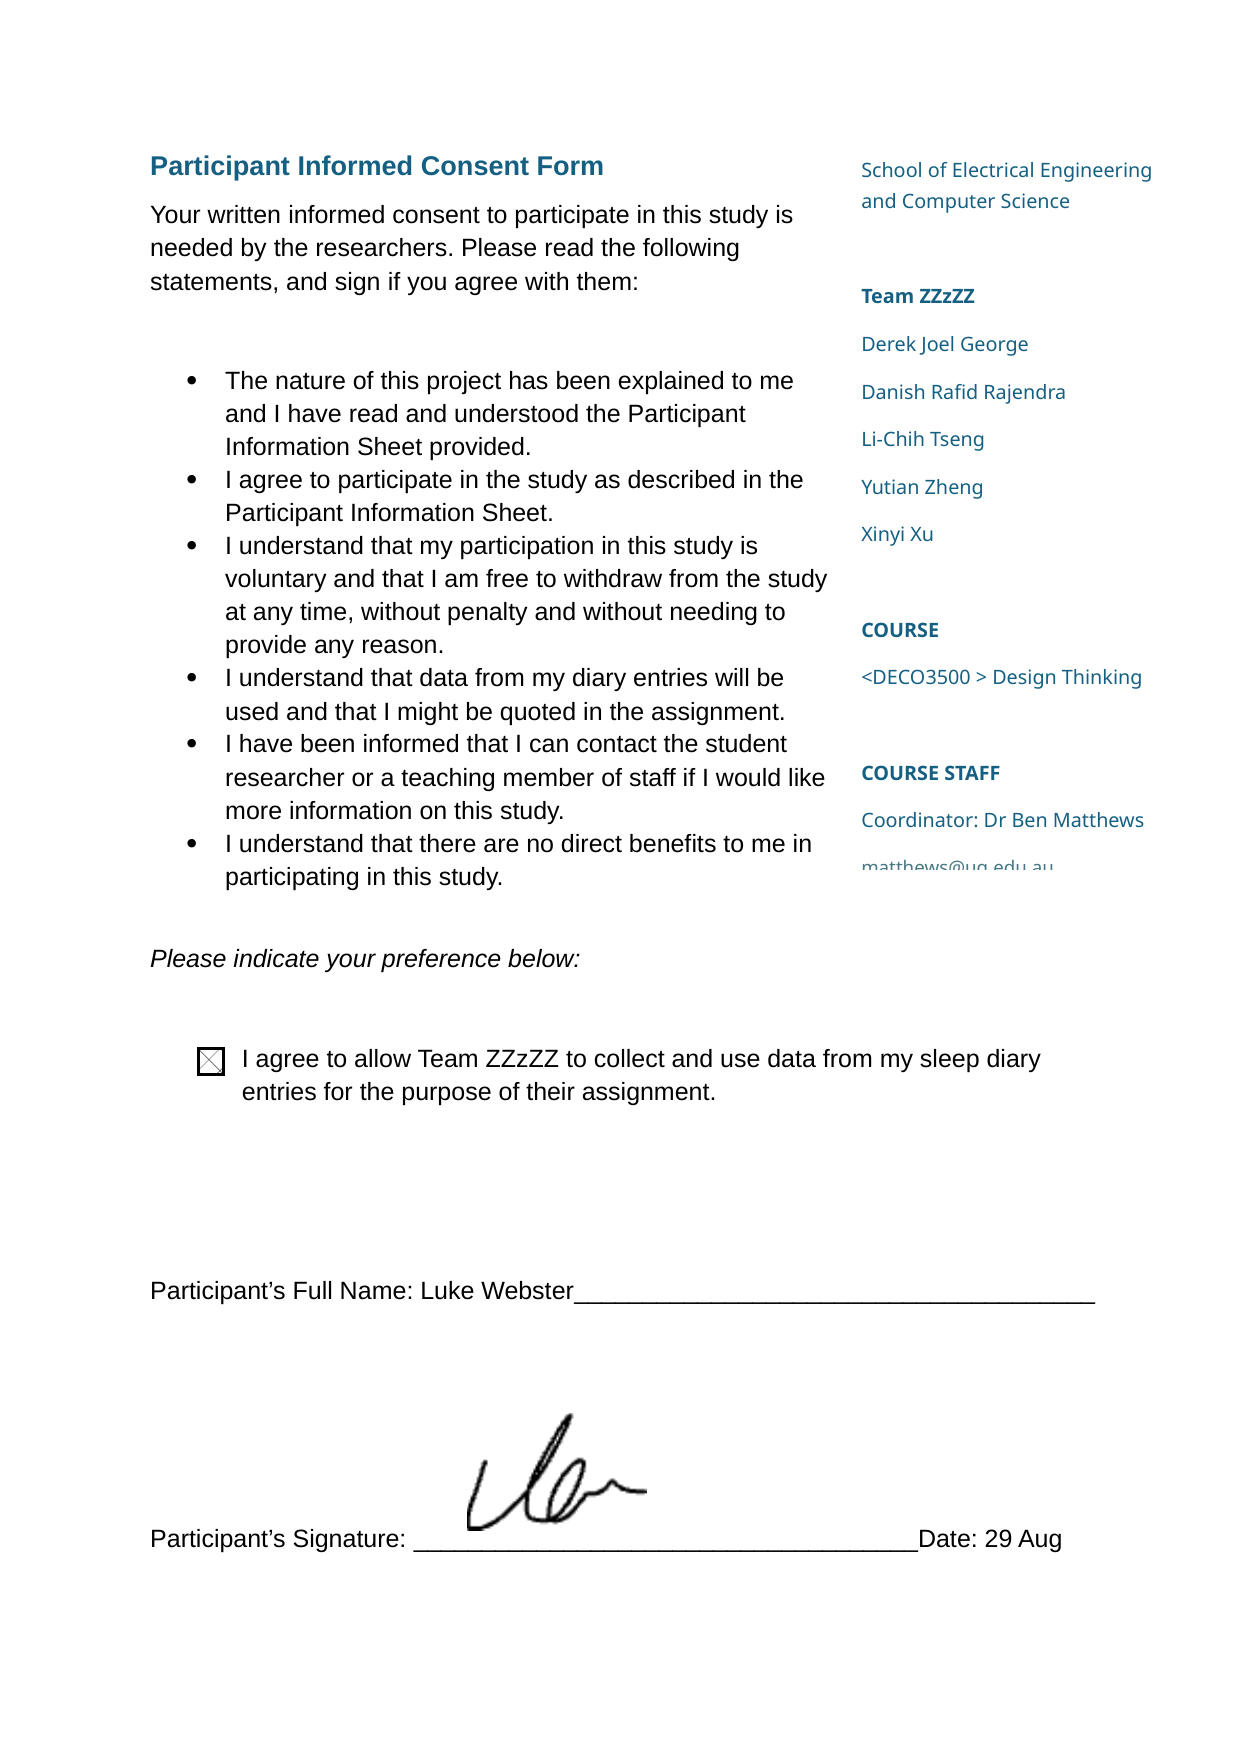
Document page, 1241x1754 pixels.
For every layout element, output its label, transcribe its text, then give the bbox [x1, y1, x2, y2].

text Participant Informed Consent Form [150, 150, 1090, 181]
list I agree to participate in the study as described in the Participant Information Sheet. [187, 465, 1090, 527]
list I understand that data from my diary entries will be used and that I might be quoted in the assignment. [187, 663, 1090, 725]
list I have been informed that I can contact the student researcher or a teaching member of staff if I would like more information on this study. [187, 729, 1090, 824]
list The nature of this project has been explained to me and I have read and understood the Participant Information Sheet provided. [187, 366, 1090, 461]
list I understand that there are no direct benefits to me in participating in this study. [187, 829, 1090, 891]
text Your written informed consent to participate in this study is needed by the researchers. Please read the following statements, and sign if you agree with them: [150, 200, 1090, 295]
picture [467, 1413, 647, 1531]
list I understand that my participation in this study is voluntary and that I am free to withdraw from the study at any time, without penalty and without needing to provide any reason. [187, 531, 1090, 659]
text Participant’s Signature: Date: 29 Aug [150, 1524, 1090, 1553]
text Participant’s Full Name: Luke Webster [150, 1276, 1090, 1304]
text I agree to allow Team ZZzZZ to collect and use data from my sleep diary entries for the purpose of their assignment. [242, 1044, 1090, 1106]
text Please indicate your preference below: [150, 944, 1090, 973]
